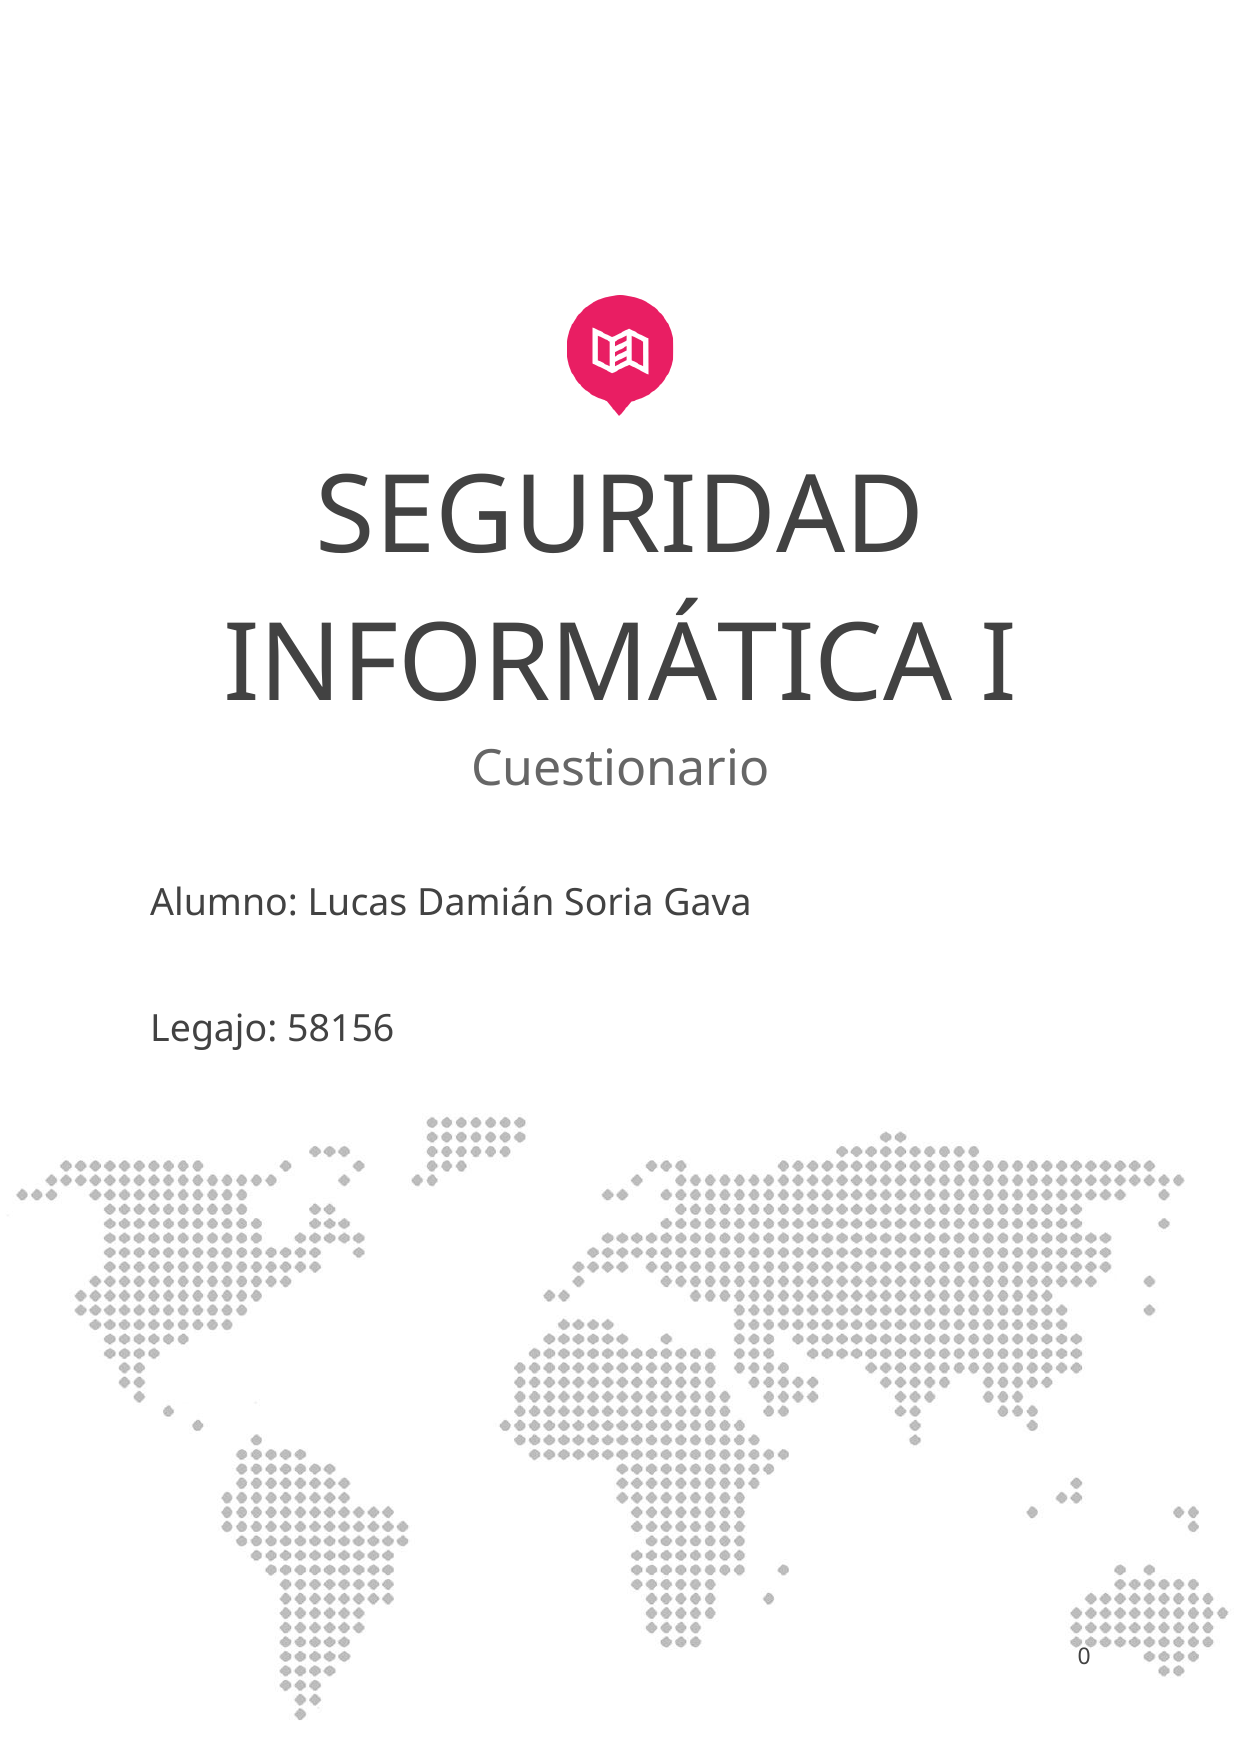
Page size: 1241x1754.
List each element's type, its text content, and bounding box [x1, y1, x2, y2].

subtitle Cuestionario [150, 732, 1090, 800]
subtitle Legajo: 58156 [150, 1001, 1090, 1052]
title SEGURIDAD INFORMÁTICA I [150, 437, 1090, 732]
picture [5, 1113, 1241, 1721]
picture [567, 295, 674, 416]
subtitle Alumno: Lucas Damián Soria Gava [150, 875, 1090, 926]
